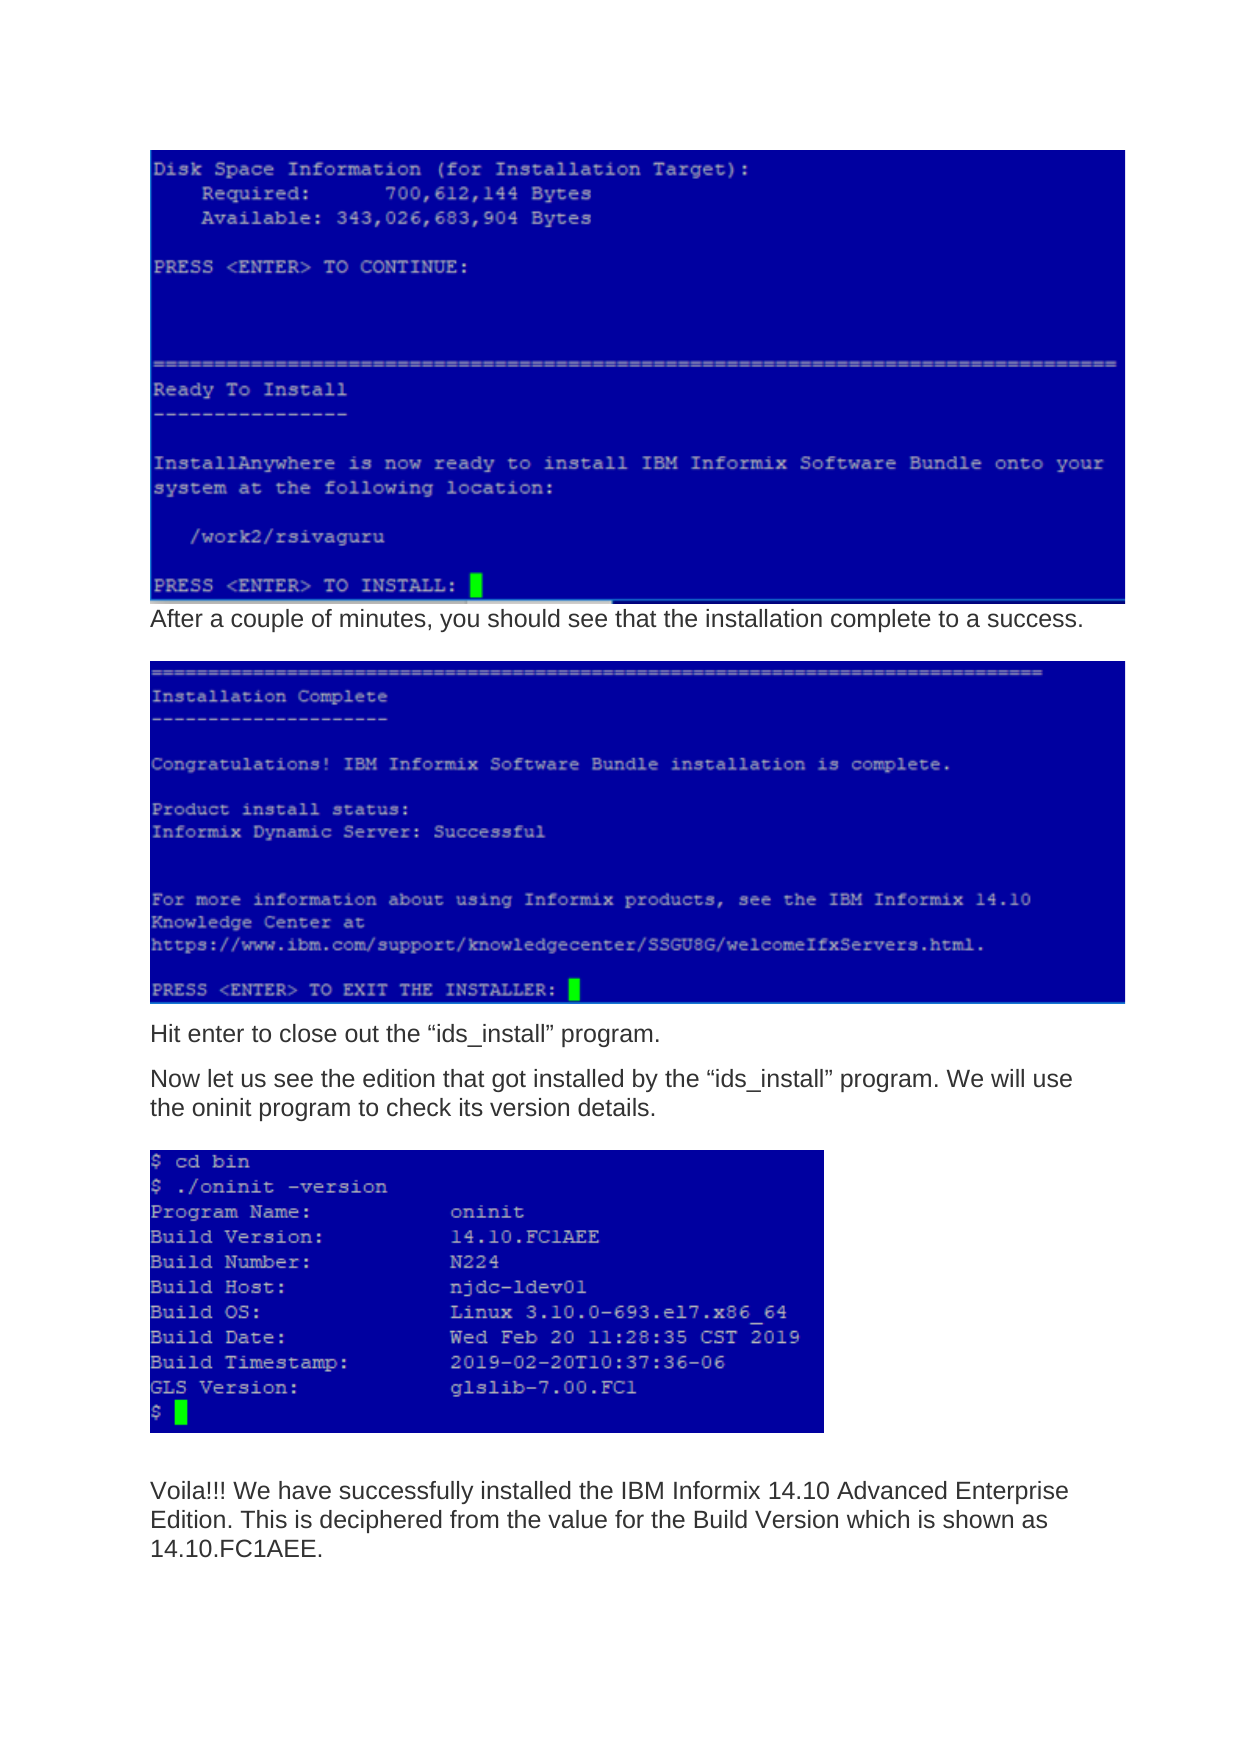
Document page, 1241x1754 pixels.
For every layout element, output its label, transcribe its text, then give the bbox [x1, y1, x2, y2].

picture [150, 150, 1125, 604]
text Voila!!! We have successfully installed the IBM Informix 14.10 Advanced Enterprise Edition. This is deciphered from the value for the Build Version which is shown as 14.10.FC1AEE. [150, 1476, 1090, 1562]
picture [150, 1150, 824, 1433]
text Hit Enter to continue with the installation. And once more hit Enter… After a couple of minutes, you should see that the installation complete to a success. [150, 604, 1090, 661]
text Hit enter to close out the “ids_install” program. [150, 1019, 1090, 1048]
picture [150, 661, 1125, 1004]
